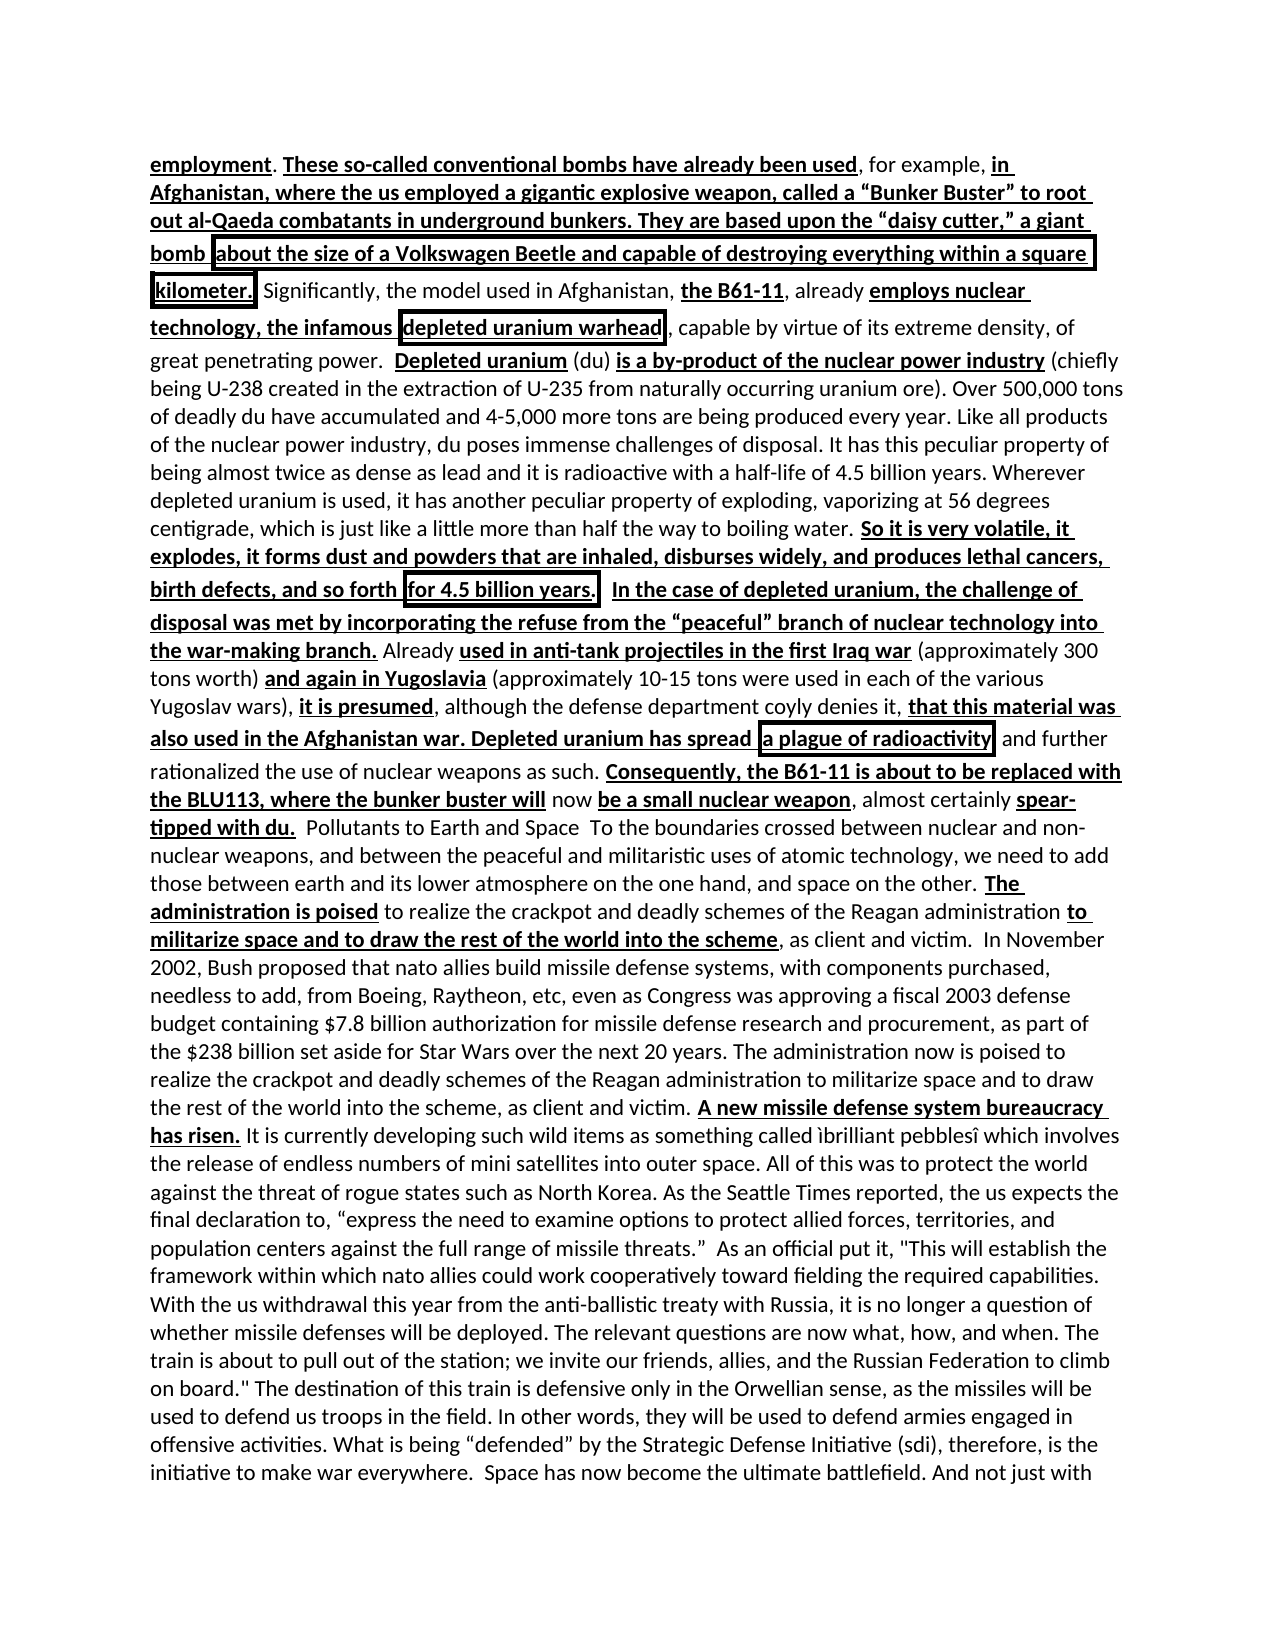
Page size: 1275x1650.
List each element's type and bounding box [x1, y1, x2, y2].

text [150, 150, 1125, 1486]
